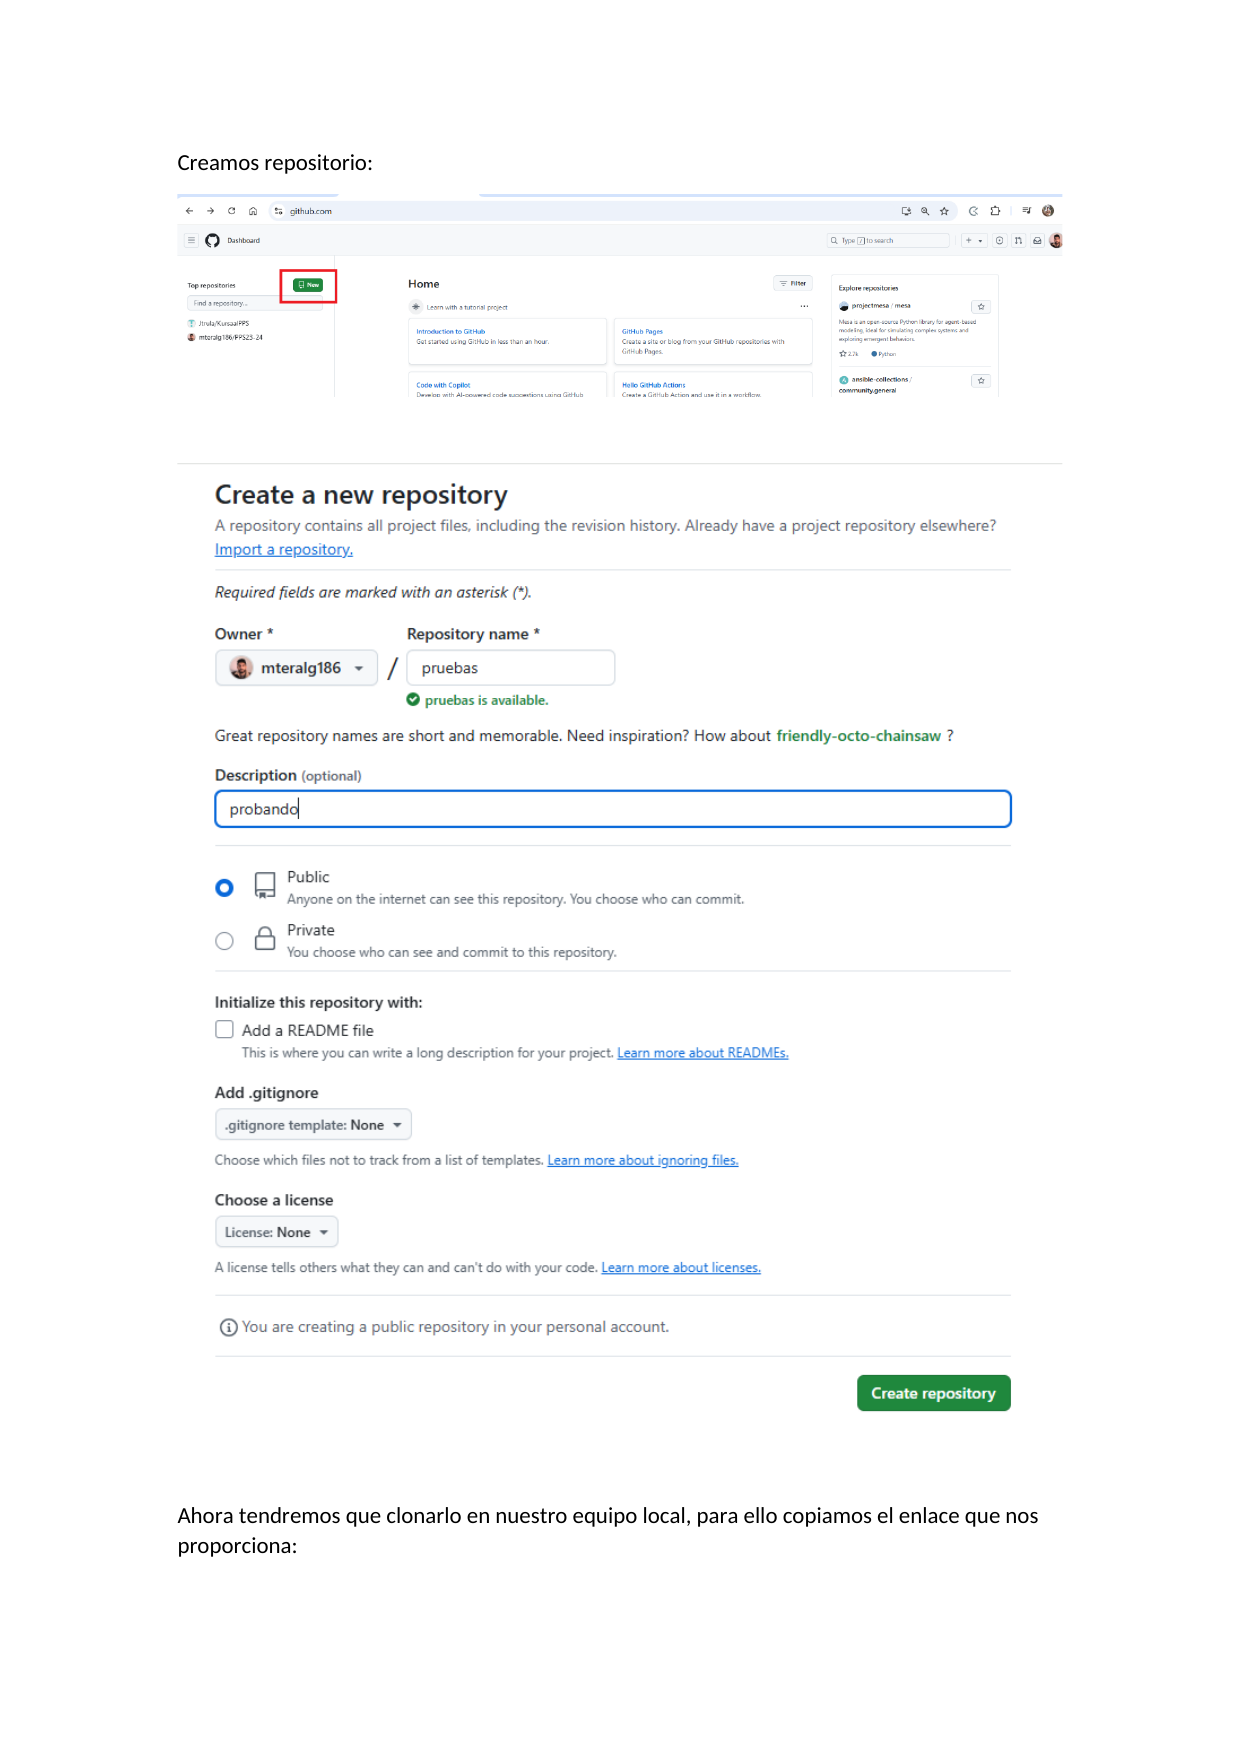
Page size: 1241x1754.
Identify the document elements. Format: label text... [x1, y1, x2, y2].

text Ahora tendremos que clonarlo en nuestro equipo local, para ello copiamos el enlace que nos proporciona: [177, 1501, 1063, 1559]
picture [177, 462, 1063, 1436]
text Creamos repositorio: [177, 148, 1063, 176]
picture [177, 194, 1063, 397]
